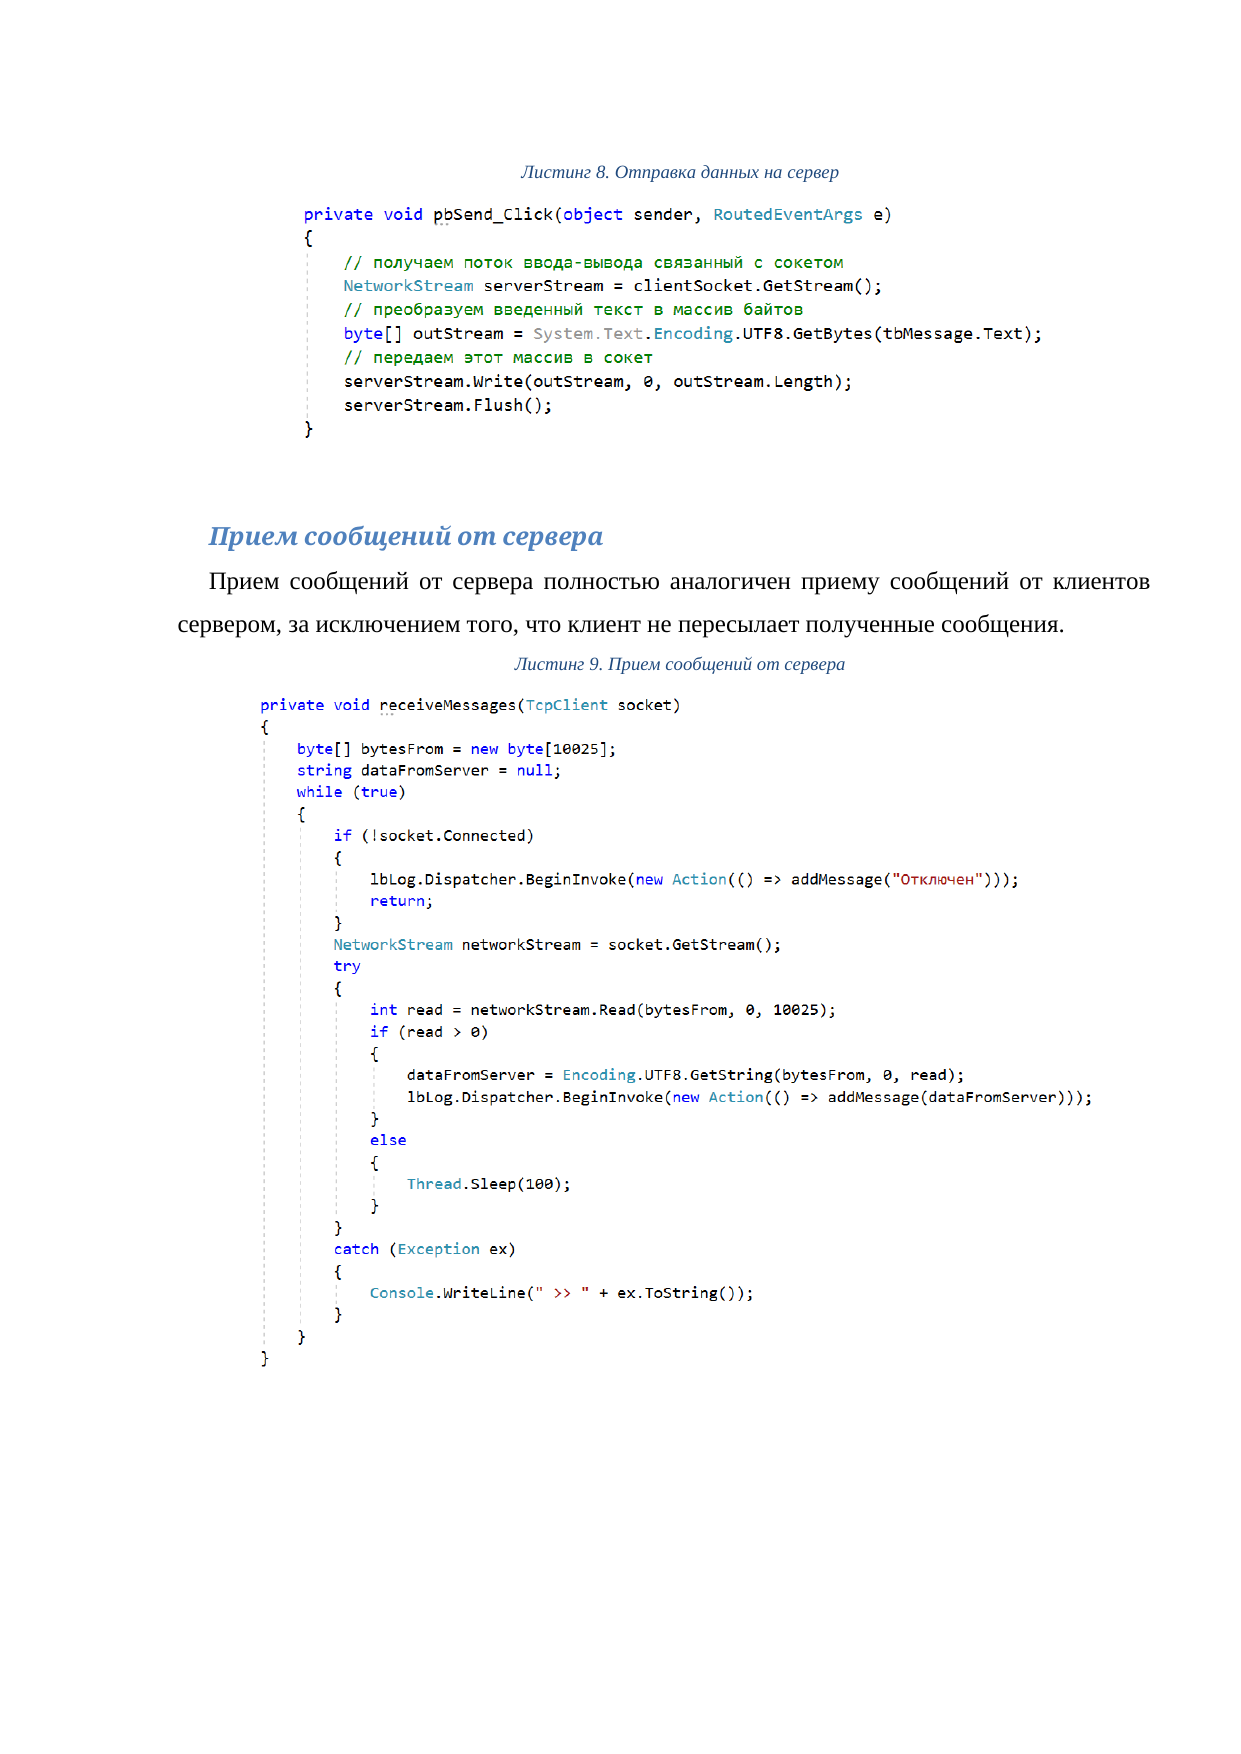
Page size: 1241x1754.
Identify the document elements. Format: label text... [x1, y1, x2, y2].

picture [255, 695, 1106, 1370]
text Прием сообщений от сервера полностью аналогичен приему сообщений от клиентов сервером, за исключением того, что клиент не пересылает полученные сообщения. [177, 566, 1152, 638]
subtitle Прием сообщений от сервера [177, 523, 1152, 552]
text Листинг . Прием сообщений от сервера [177, 653, 1152, 674]
picture [300, 203, 1061, 445]
text Листинг . Отправка данных на сервер [177, 161, 1152, 183]
